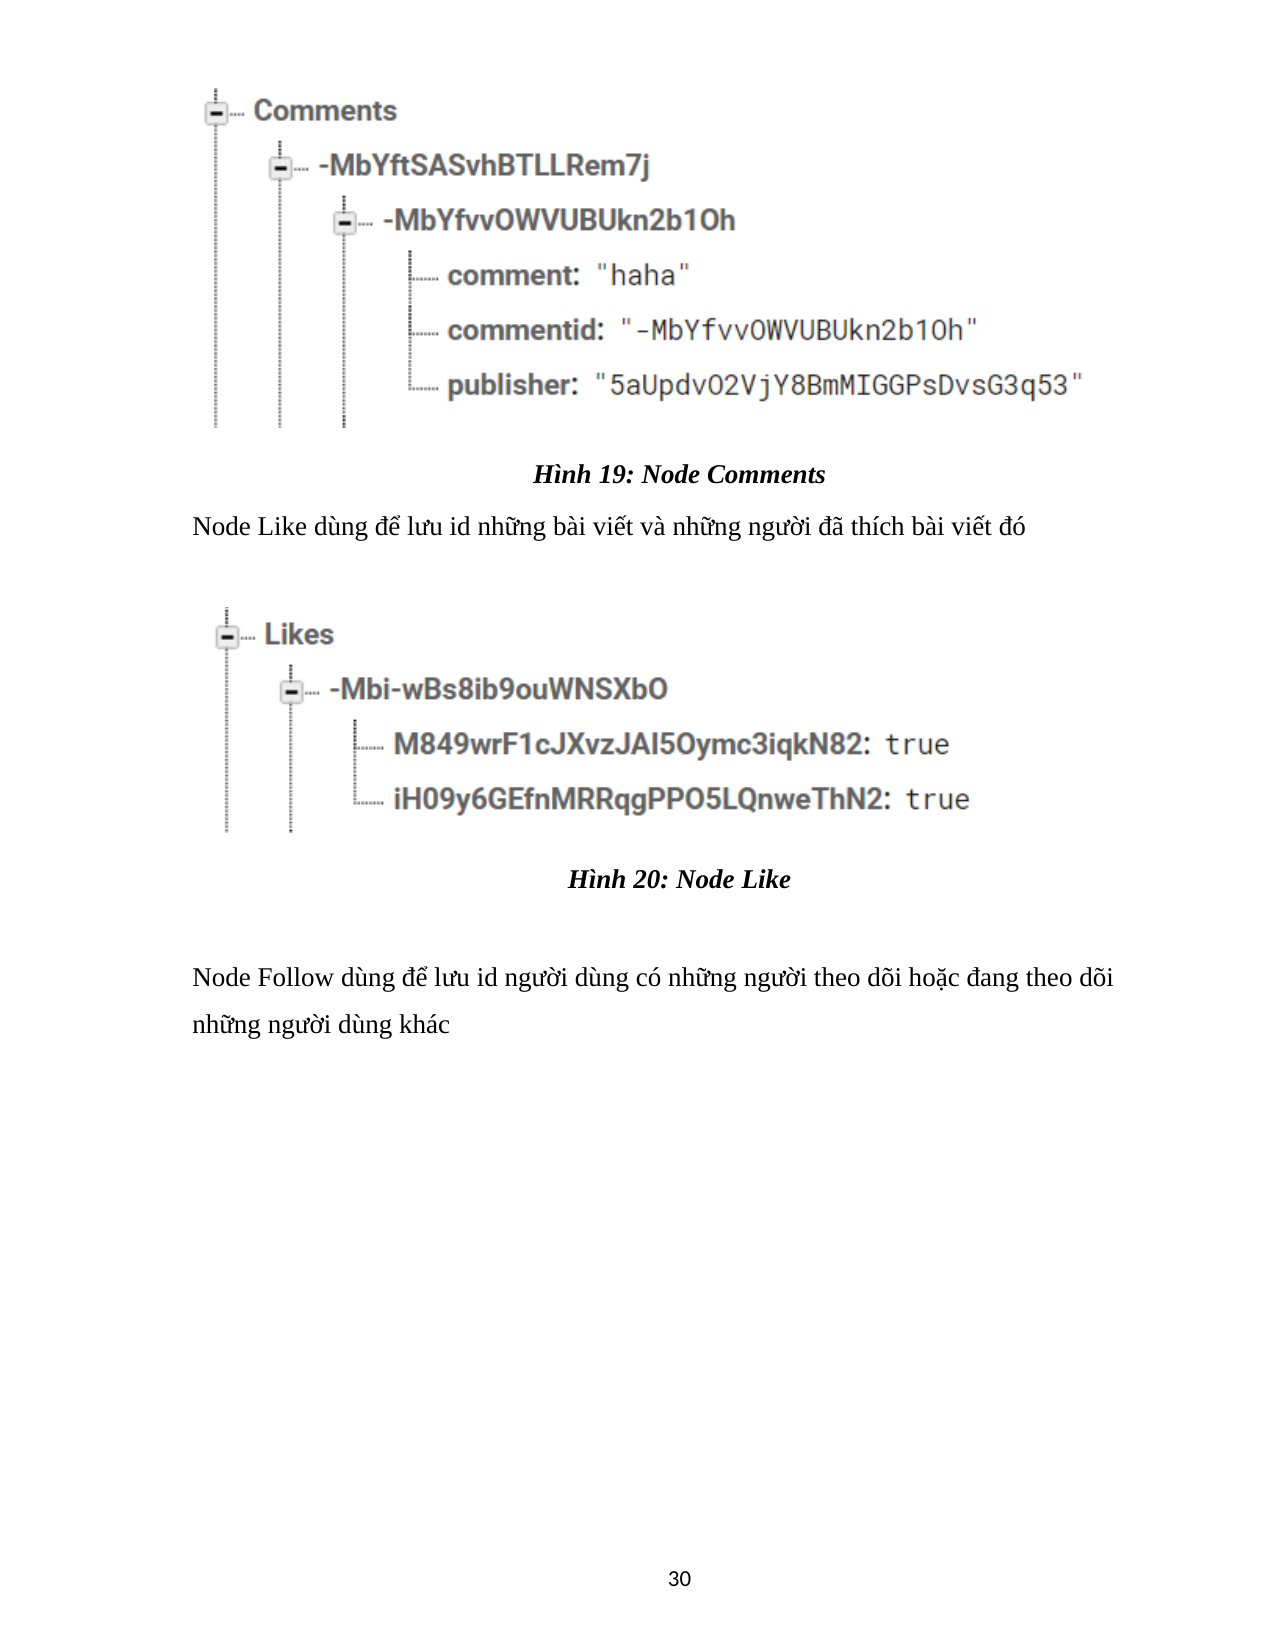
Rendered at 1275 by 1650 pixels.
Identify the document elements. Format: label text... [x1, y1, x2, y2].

text Hình : Node Comments [192, 458, 1167, 489]
picture [192, 607, 983, 833]
text Hình : Node Like [192, 863, 1167, 894]
list Node Like dùng để lưu id những bài viết và những người đã thích bài viết đó [192, 510, 1167, 541]
picture [192, 88, 1128, 428]
list Node Follow dùng để lưu id người dùng có những người theo dõi hoặc đang theo dõi những người dùng khác [192, 961, 1167, 1039]
